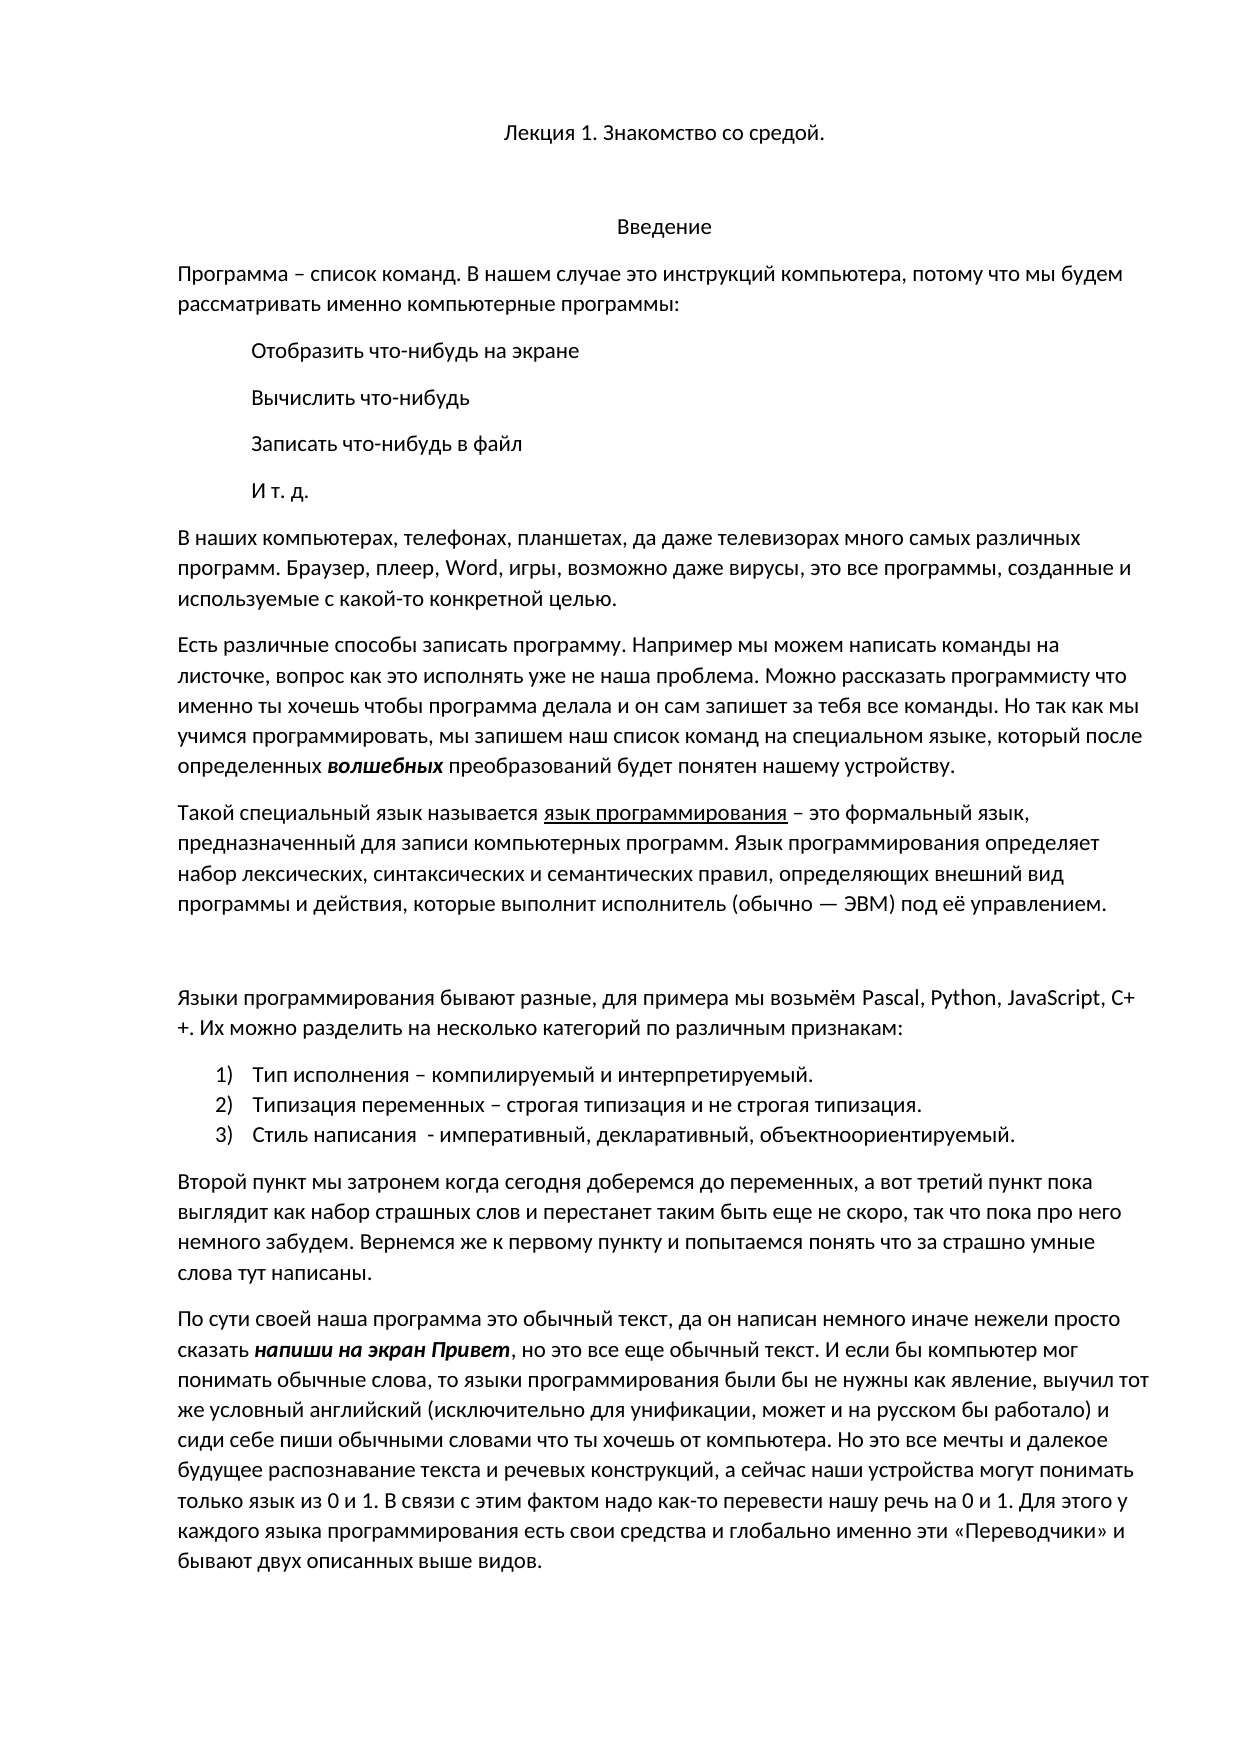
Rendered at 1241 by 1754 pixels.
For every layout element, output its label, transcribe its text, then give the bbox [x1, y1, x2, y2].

text Второй пункт мы затронем когда сегодня доберемся до переменных, а вот третий пункт пока выглядит как набор страшных слов и перестанет таким быть еще не скоро, так что пока про него немного забудем. Вернемся же к первому пункту и попытаемся понять что за страшно умные слова тут написаны. [177, 1167, 1152, 1286]
text И т. д. [177, 476, 1152, 504]
text Введение [177, 212, 1152, 240]
text В наших компьютерах, телефонах, планшетах, да даже телевизорах много самых различных программ. Браузер, плеер, Word, игры, возможно даже вирусы, это все программы, созданные и используемые с какой-то конкретной целью. [177, 523, 1152, 612]
text Программа – список команд. В нашем случае это инструкций компьютера, потому что мы будем рассматривать именно компьютерные программы: [177, 259, 1152, 317]
text Такой специальный язык называется язык программирования – это формальный язык, предназначенный для записи компьютерных программ. Язык программирования определяет набор лексических, синтаксических и семантических правил, определяющих внешний вид программы и действия, которые выполнит исполнитель (обычно — ЭВМ) под её управлением. [177, 798, 1152, 917]
list Тип исполнения – компилируемый и интерпретируемый. [215, 1060, 1152, 1088]
text По сути своей наша программа это обычный текст, да он написан немного иначе нежели просто сказать напиши на экран Привет, но это все еще обычный текст. И если бы компьютер мог понимать обычные слова, то языки программирования были бы не нужны как явление, выучил тот же условный английский (исключительно для унификации, может и на русском бы работало) и сиди себе пиши обычными словами что ты хочешь от компьютера. Но это все мечты и далекое будущее распознавание текста и речевых конструкций, а сейчас наши устройства могут понимать только язык из 0 и 1. В связи с этим фактом надо как-то перевести нашу речь на 0 и 1. Для этого у каждого языка программирования есть свои средства и глобально именно эти «Переводчики» и бывают двух описанных выше видов. [177, 1304, 1152, 1574]
list Стиль написания - императивный, декларативный, объектноориентируемый. [215, 1120, 1152, 1148]
text Записать что-нибудь в файл [177, 429, 1152, 458]
text Лекция 1. Знакомство со средой. [177, 118, 1152, 146]
text Вычислить что-нибудь [177, 383, 1152, 411]
text Языки программирования бывают разные, для примера мы возьмём Pascal, Python, JavaScript, C++. Их можно разделить на несколько категорий по различным признакам: [177, 983, 1152, 1041]
text Есть различные способы записать программу. Например мы можем написать команды на листочке, вопрос как это исполнять уже не наша проблема. Можно рассказать программисту что именно ты хочешь чтобы программа делала и он сам запишет за тебя все команды. Но так как мы учимся программировать, мы запишем наш список команд на специальном языке, который после определенных волшебных преобразований будет понятен нашему устройству. [177, 631, 1152, 779]
list Типизация переменных – строгая типизация и не строгая типизация. [215, 1090, 1152, 1118]
text Отобразить что-нибудь на экране [177, 336, 1152, 364]
